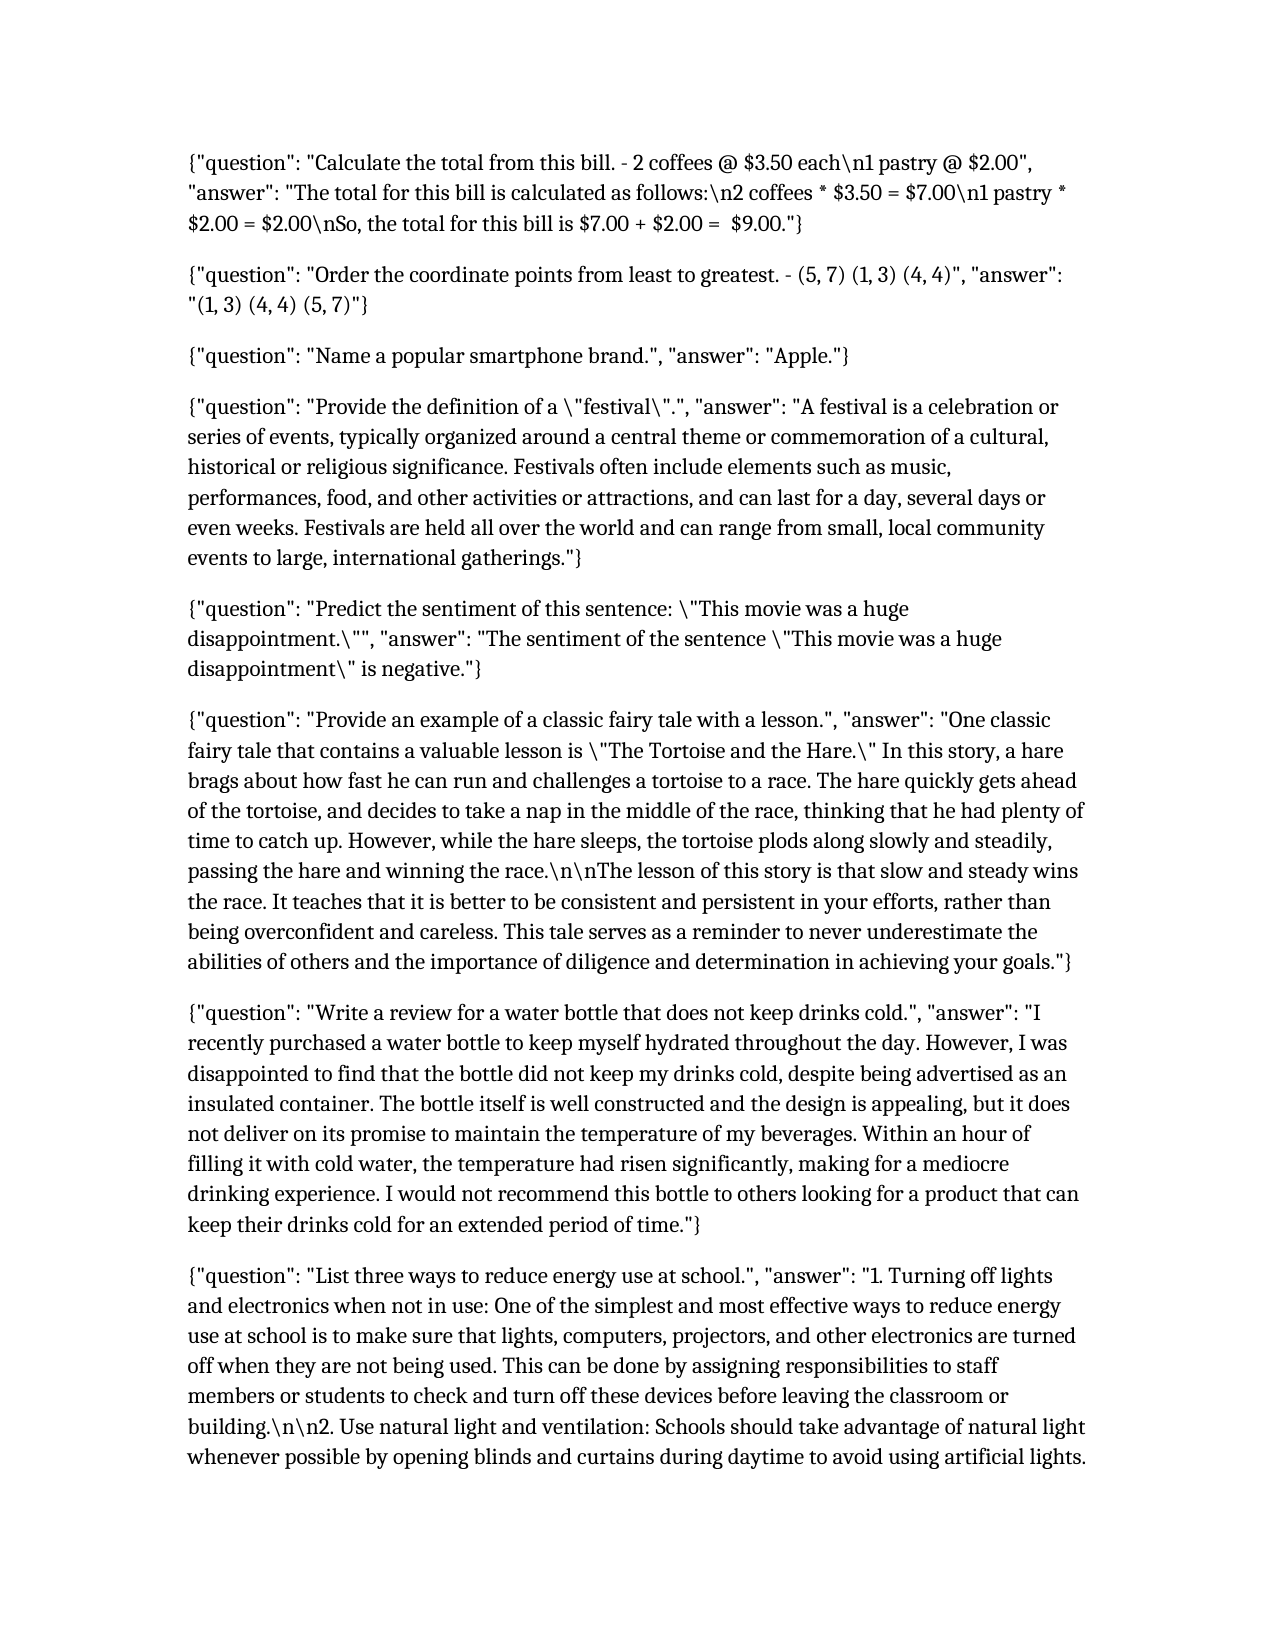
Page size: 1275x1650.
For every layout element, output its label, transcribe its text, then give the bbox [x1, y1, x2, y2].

text {"question": "Predict the sentiment of this sentence: \"This movie was a huge disappointment.\"", "answer": "The sentiment of the sentence \"This movie was a huge disappointment\" is negative."} [187, 596, 1087, 683]
text {"question": "Provide an example of a classic fairy tale with a lesson.", "answer": "One classic fairy tale that contains a valuable lesson is \"The Tortoise and the Hare.\" In this story, a hare brags about how fast he can run and challenges a tortoise to a race. The hare quickly gets ahead of the tortoise, and decides to take a nap in the middle of the race, thinking that he had plenty of time to catch up. However, while the hare sleeps, the tortoise plods along slowly and steadily, passing the hare and winning the race.\n\nThe lesson of this story is that slow and steady wins the race. It teaches that it is better to be consistent and persistent in your efforts, rather than being overconfident and careless. This tale serves as a reminder to never underestimate the abilities of others and the importance of diligence and determination in achieving your goals."} [187, 707, 1087, 975]
text {"question": "Calculate the total from this bill. - 2 coffees @ $3.50 each\n1 pastry @ $2.00", "answer": "The total for this bill is calculated as follows:\n2 coffees * $3.50 = $7.00\n1 pastry * $2.00 = $2.00\nSo, the total for this bill is $7.00 + $2.00 = $9.00."} [187, 150, 1087, 237]
text {"question": "Name a popular smartphone brand.", "answer": "Apple."} [187, 343, 1087, 369]
text {"question": "Write a review for a water bottle that does not keep drinks cold.", "answer": "I recently purchased a water bottle to keep myself hydrated throughout the day. However, I was disappointed to find that the bottle did not keep my drinks cold, despite being advertised as an insulated container. The bottle itself is well constructed and the design is appealing, but it does not deliver on its promise to maintain the temperature of my beverages. Within an hour of filling it with cold water, the temperature had risen significantly, making for a mediocre drinking experience. I would not recommend this bottle to others looking for a product that can keep their drinks cold for an extended period of time."} [187, 1000, 1087, 1238]
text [187, 1262, 1087, 1470]
text {"question": "Order the coordinate points from least to greatest. - (5, 7) (1, 3) (4, 4)", "answer": "(1, 3) (4, 4) (5, 7)"} [187, 261, 1087, 318]
text {"question": "Provide the definition of a \"festival\".", "answer": "A festival is a celebration or series of events, typically organized around a central theme or commemoration of a cultural, historical or religious significance. Festivals often include elements such as music, performances, food, and other activities or attractions, and can last for a day, several days or even weeks. Festivals are held all over the world and can range from small, local community events to large, international gatherings."} [187, 394, 1087, 571]
